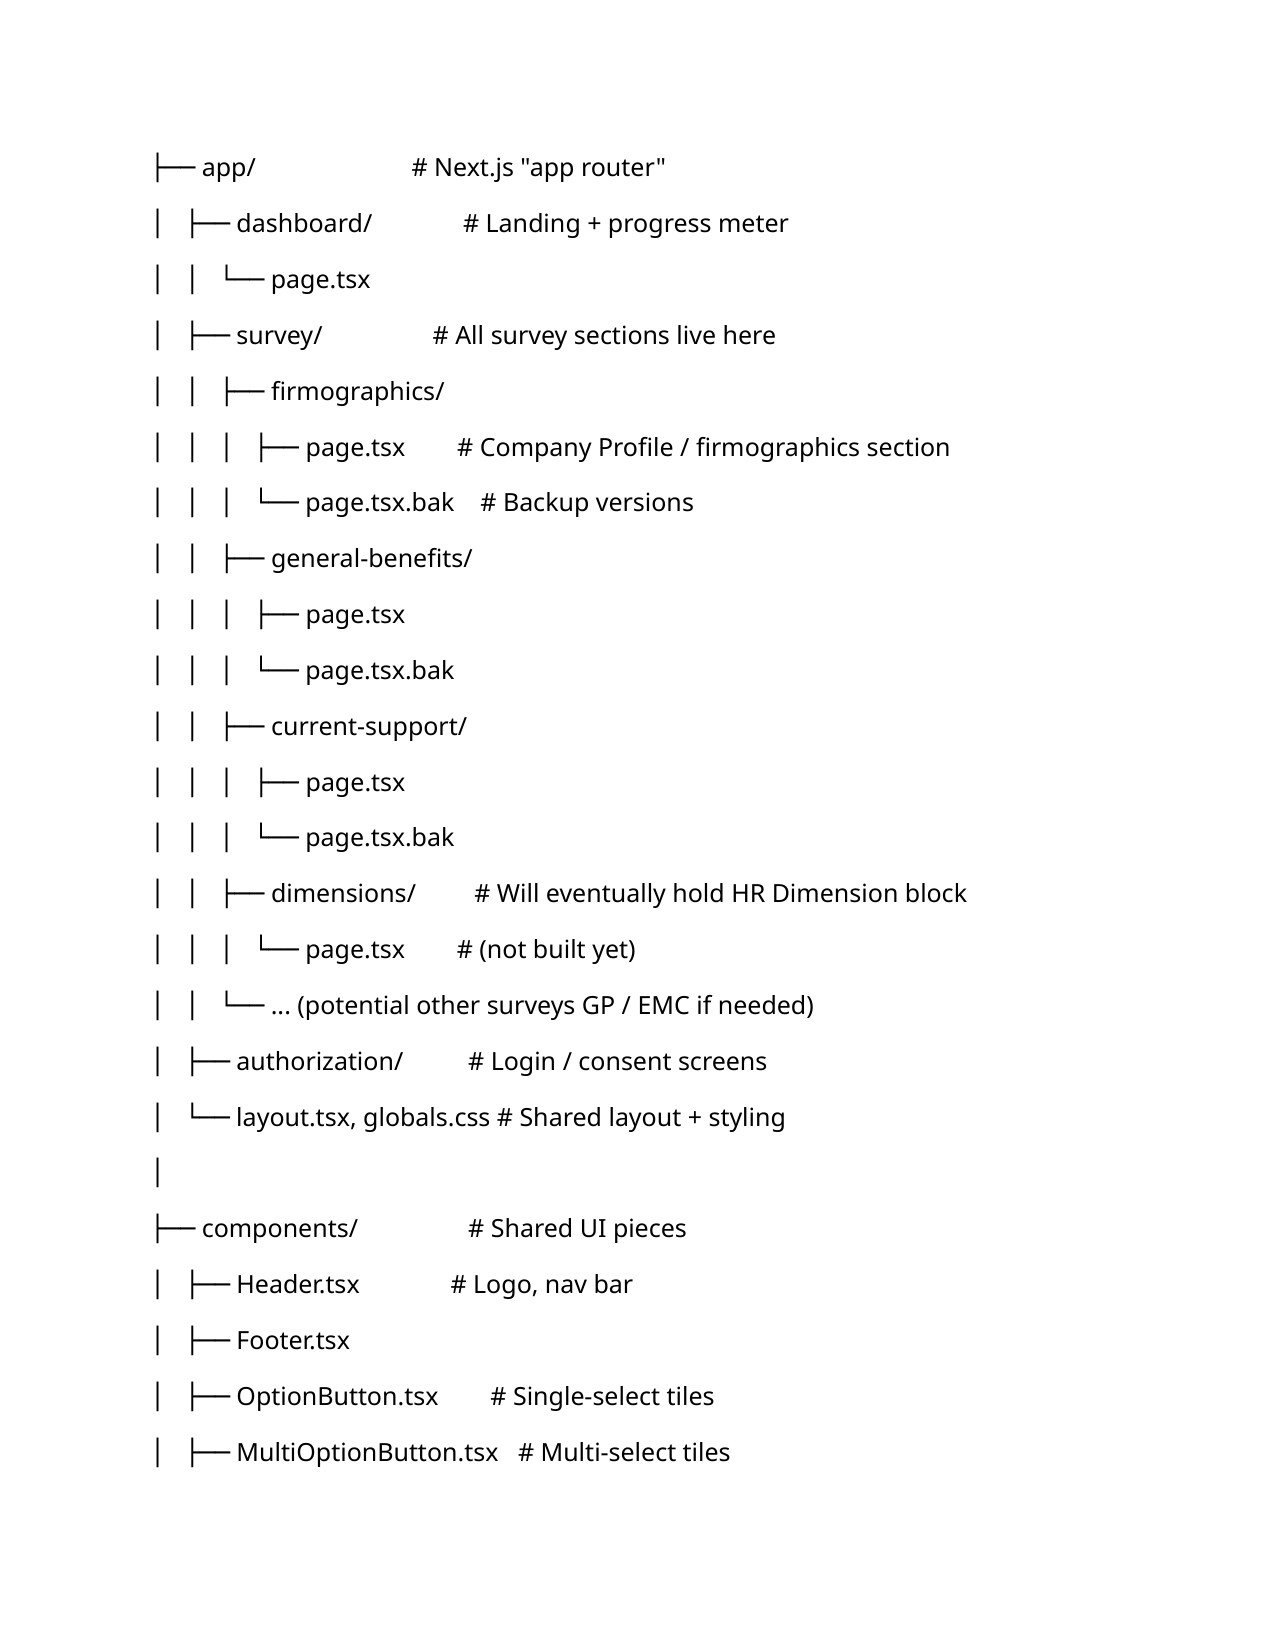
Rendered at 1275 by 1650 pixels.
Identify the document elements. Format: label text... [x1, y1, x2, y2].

text │ ├── dashboard/ # Landing + progress meter [150, 206, 1125, 240]
text │ │ ├── dimensions/ # Will eventually hold HR Dimension block [150, 876, 1125, 910]
text ├── components/ # Shared UI pieces [150, 1211, 1125, 1245]
text │ │ │ └── page.tsx.bak # Backup versions [150, 485, 1125, 519]
text │ ├── MultiOptionButton.tsx # Multi-select tiles [150, 1434, 1125, 1468]
text │ ├── Header.tsx # Logo, nav bar [150, 1267, 1125, 1301]
text │ │ │ ├── page.tsx # Company Profile / firmographics section [150, 429, 1125, 463]
text │ │ │ └── page.tsx.bak [150, 652, 1125, 687]
text │ │ └── page.tsx [150, 262, 1125, 296]
text │ ├── survey/ # All survey sections live here [150, 317, 1125, 352]
text │ ├── authorization/ # Login / consent screens [150, 1043, 1125, 1077]
text │ │ │ └── page.tsx # (not built yet) [150, 932, 1125, 966]
text │ │ ├── current-support/ [150, 708, 1125, 742]
text │ ├── Footer.tsx [150, 1322, 1125, 1357]
text │ ├── OptionButton.tsx # Single-select tiles [150, 1378, 1125, 1412]
text │ │ │ ├── page.tsx [150, 597, 1125, 631]
text │ │ ├── general-benefits/ [150, 541, 1125, 575]
text │ [150, 1155, 1125, 1189]
text │ │ │ ├── page.tsx [150, 764, 1125, 798]
text ├── app/ # Next.js "app router" [150, 150, 1125, 184]
text │ │ │ └── page.tsx.bak [150, 820, 1125, 854]
text │ │ ├── firmographics/ [150, 373, 1125, 407]
text │ │ └── ... (potential other surveys GP / EMC if needed) [150, 987, 1125, 1022]
text │ └── layout.tsx, globals.css # Shared layout + styling [150, 1099, 1125, 1133]
